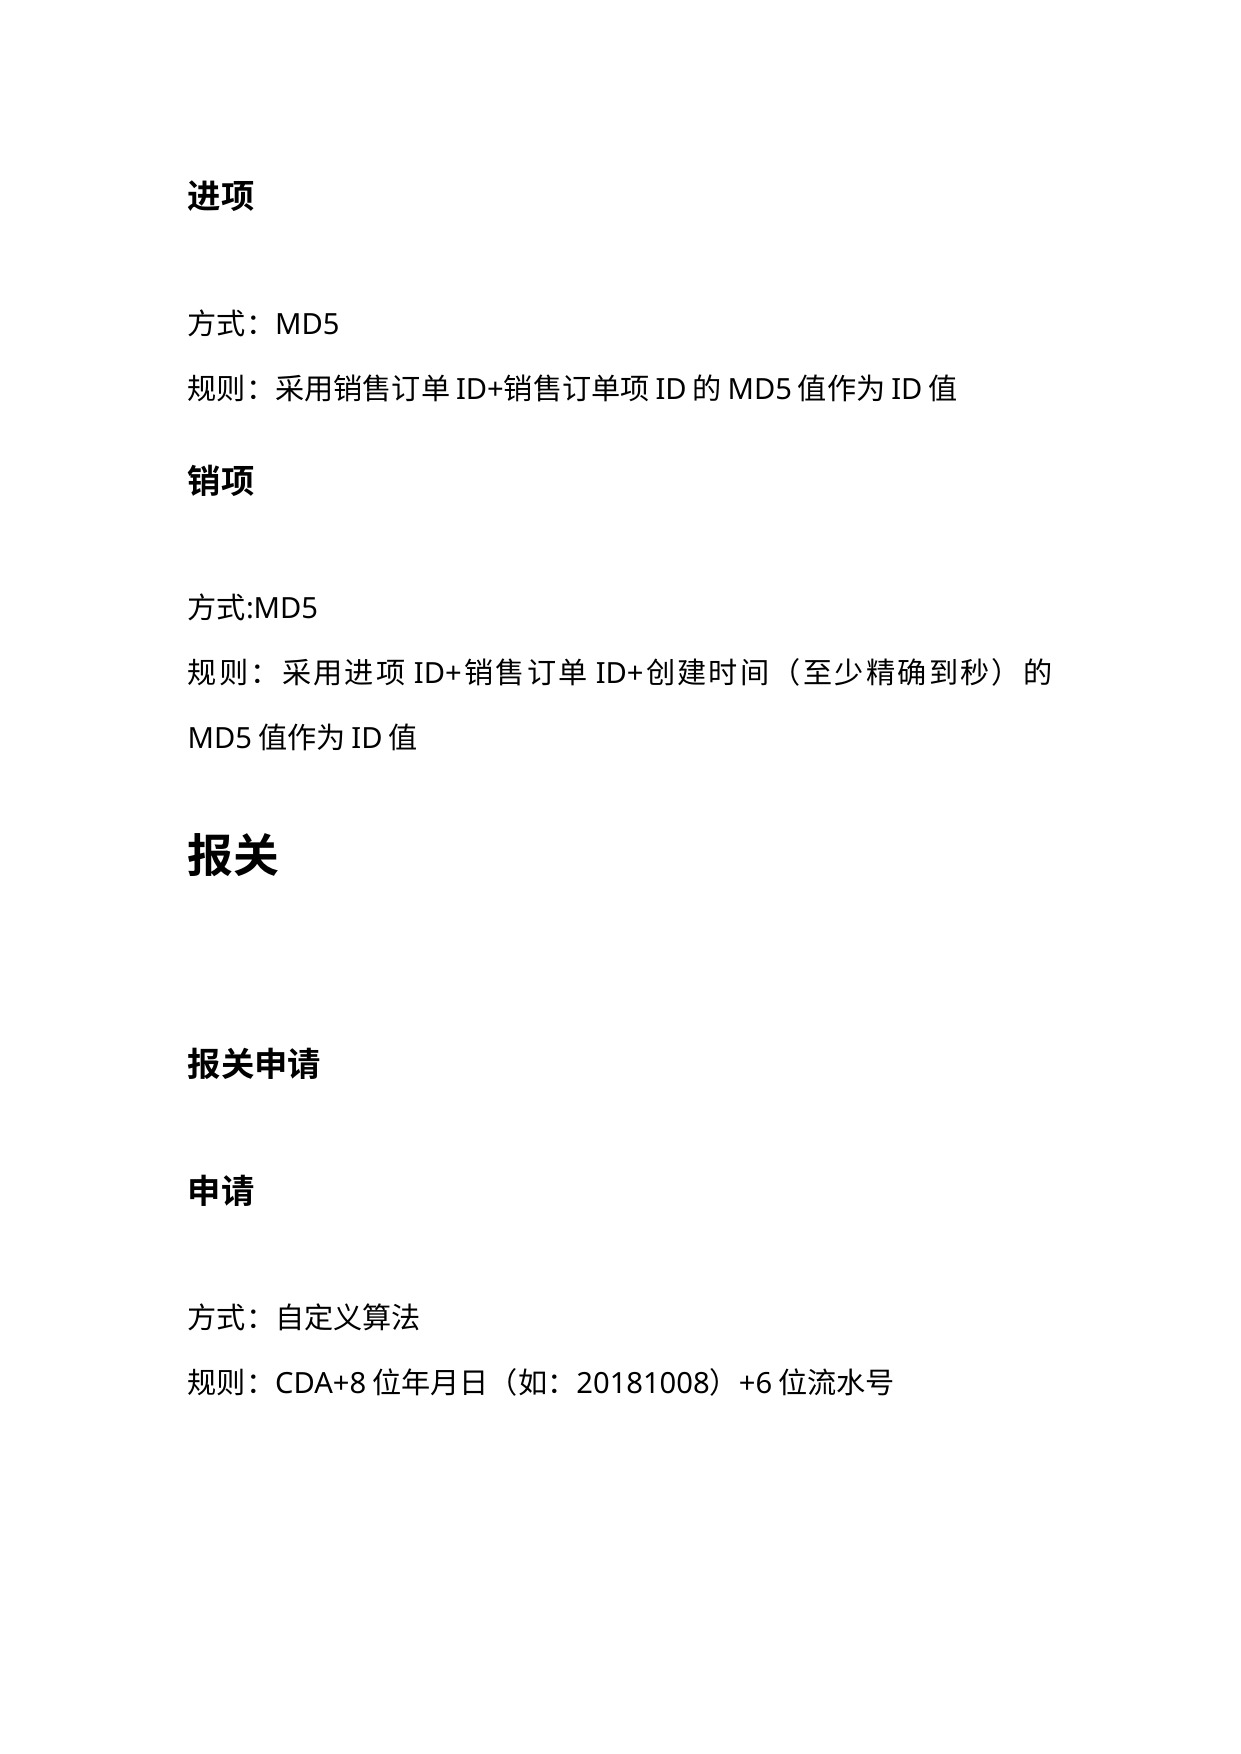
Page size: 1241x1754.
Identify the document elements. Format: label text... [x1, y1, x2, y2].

subtitle 申请 [187, 1156, 1053, 1221]
subtitle 销项 [187, 446, 1053, 511]
subtitle 报关 [187, 804, 1053, 901]
text 方式：自定义算法 [187, 1284, 1053, 1349]
text 规则：采用销售订单ID+销售订单项ID的MD5值作为ID值 [187, 354, 1053, 419]
text 方式:MD5 [187, 573, 1053, 638]
text 规则：采用进项ID+销售订单ID+创建时间（至少精确到秒）的MD5值作为ID值 [187, 638, 1053, 768]
subtitle 报关申请 [187, 1029, 1053, 1094]
subtitle 进项 [187, 162, 1053, 227]
text 方式：MD5 [187, 289, 1053, 354]
text 规则：CDA+8位年月日（如：20181008）+6位流水号 [187, 1349, 1053, 1414]
